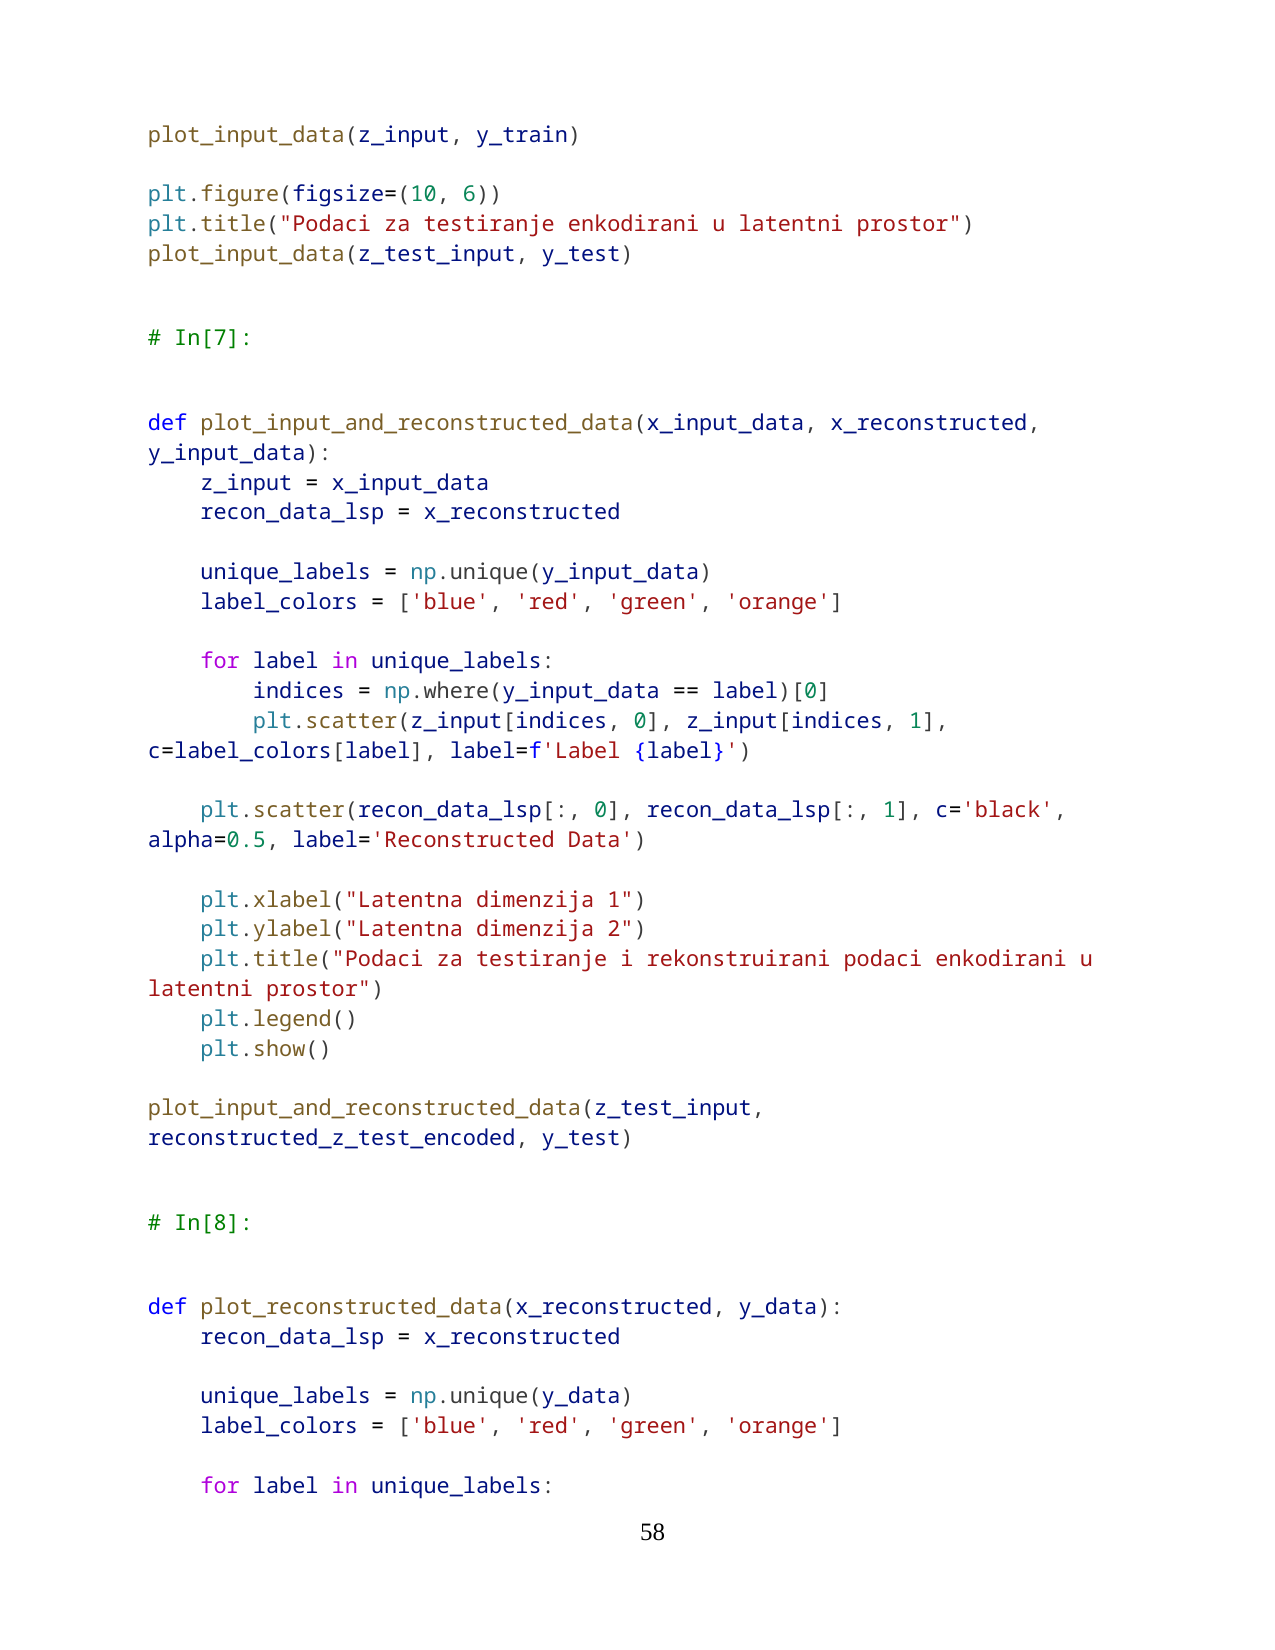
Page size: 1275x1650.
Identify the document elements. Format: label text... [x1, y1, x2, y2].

text # In[7]: [148, 322, 1157, 352]
text def plot_input_and_reconstructed_data(x_input_data, x_reconstructed, y_input_data): [148, 407, 1157, 466]
text plt.title("Podaci za testiranje enkodirani u latentni prostor") [148, 208, 1157, 238]
text plot_input_and_reconstructed_data(z_test_input, reconstructed_z_test_encoded, y_test) [148, 1092, 1157, 1152]
text plot_input_data(z_test_input, y_test) [148, 238, 1157, 267]
text plt.figure(figsize=(10, 6)) [148, 178, 1157, 208]
text plt.xlabel("Latentna dimenzija 1") [148, 883, 1157, 913]
text plt.legend() [148, 1003, 1157, 1032]
text indices = np.where(y_input_data == label)[0] [148, 675, 1157, 705]
text unique_labels = np.unique(y_input_data) [148, 556, 1157, 586]
text for label in unique_labels: [148, 1470, 1157, 1499]
text # In[8]: [148, 1206, 1157, 1236]
text plt.ylabel("Latentna dimenzija 2") [148, 913, 1157, 943]
text plt.scatter(z_input[indices, 0], z_input[indices, 1], c=label_colors[label], label=f'Label {label}') [148, 705, 1157, 764]
text def plot_reconstructed_data(x_reconstructed, y_data): [148, 1291, 1157, 1321]
text recon_data_lsp = x_reconstructed [148, 1321, 1157, 1351]
text z_input = x_input_data [148, 466, 1157, 496]
text plt.show() [148, 1032, 1157, 1062]
text label_colors = ['blue', 'red', 'green', 'orange'] [148, 1410, 1157, 1440]
text for label in unique_labels: [148, 645, 1157, 675]
text plt.title("Podaci za testiranje i rekonstruirani podaci enkodirani u latentni prostor") [148, 943, 1157, 1003]
text label_colors = ['blue', 'red', 'green', 'orange'] [148, 586, 1157, 615]
text plot_input_data(z_input, y_train) [148, 118, 1157, 148]
text unique_labels = np.unique(y_data) [148, 1380, 1157, 1410]
text plt.scatter(recon_data_lsp[:, 0], recon_data_lsp[:, 1], c='black', alpha=0.5, label='Reconstructed Data') [148, 794, 1157, 854]
text recon_data_lsp = x_reconstructed [148, 496, 1157, 526]
